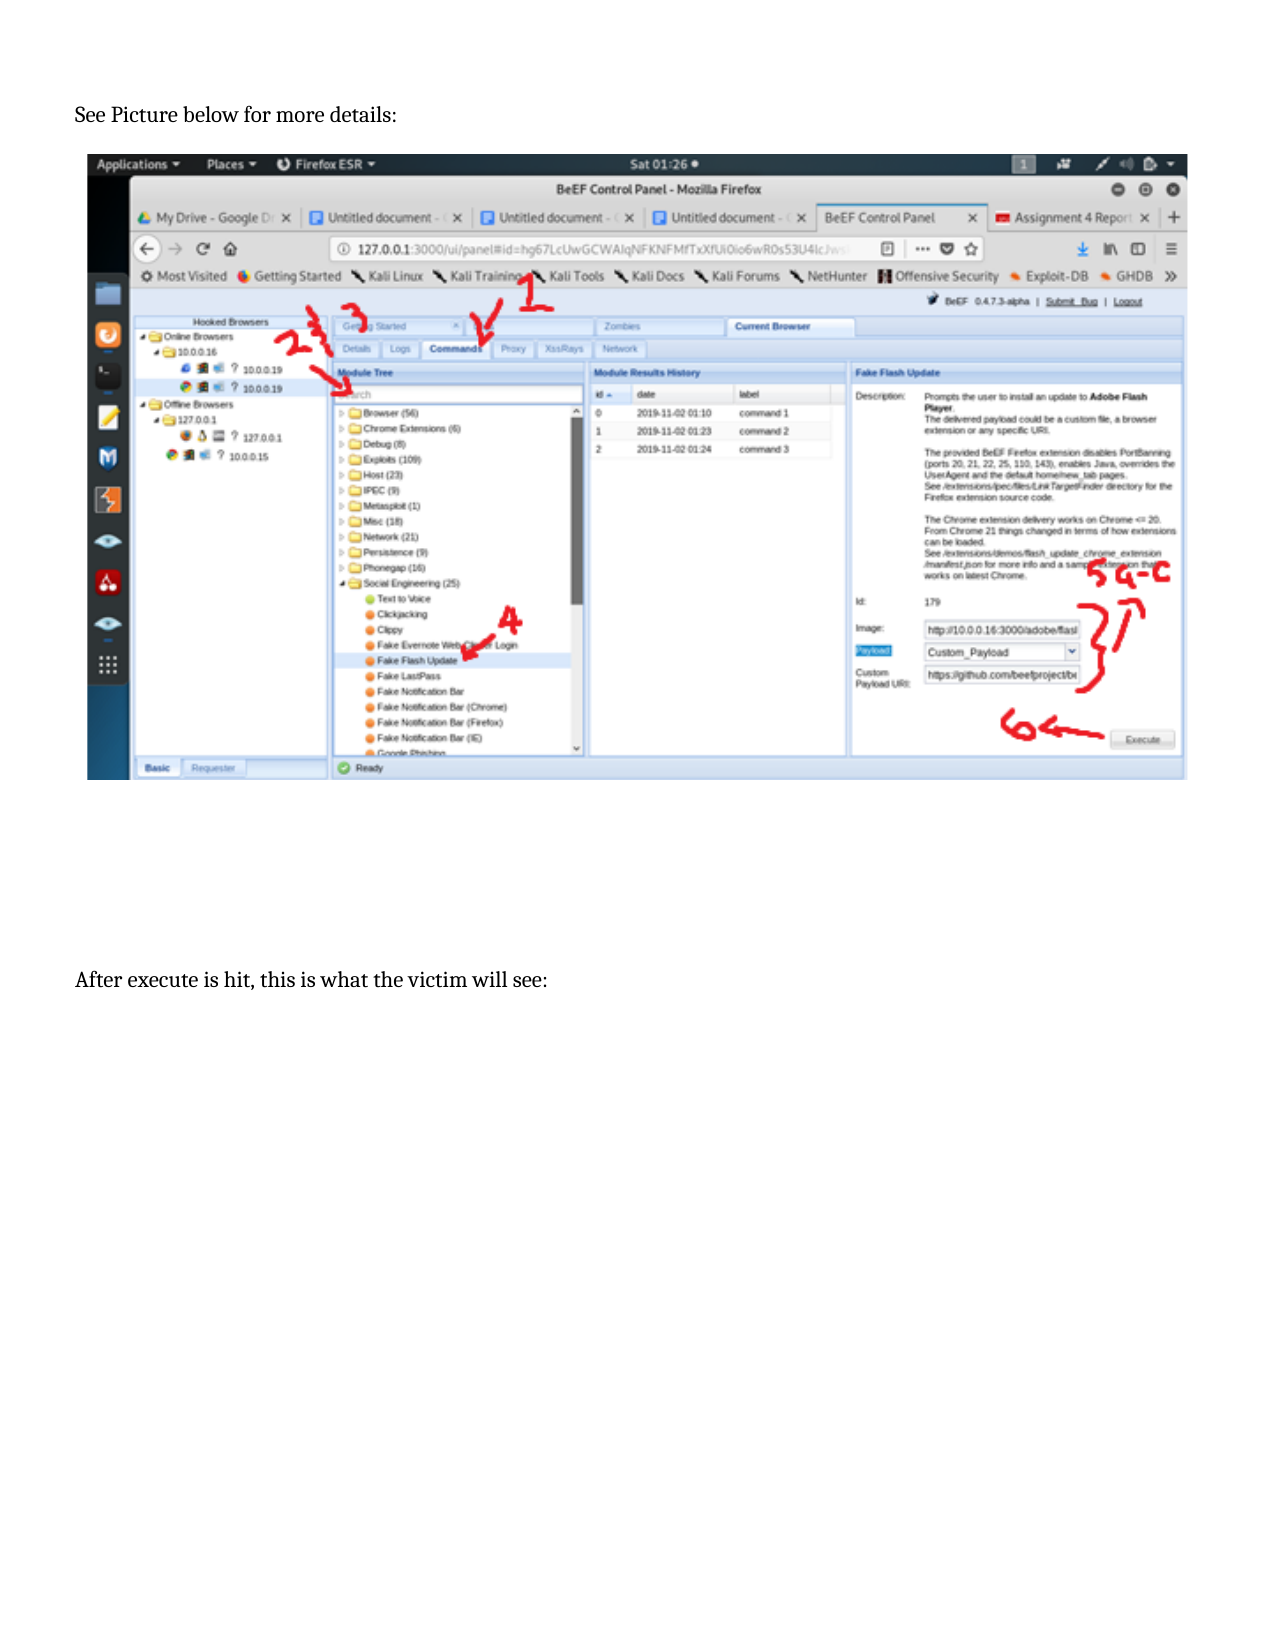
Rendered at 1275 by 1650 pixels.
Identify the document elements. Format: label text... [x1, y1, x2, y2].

picture [87, 154, 1188, 780]
text See Picture below for more details: [75, 101, 1200, 128]
text After execute is hit, this is what the victim will see: [75, 967, 1200, 993]
